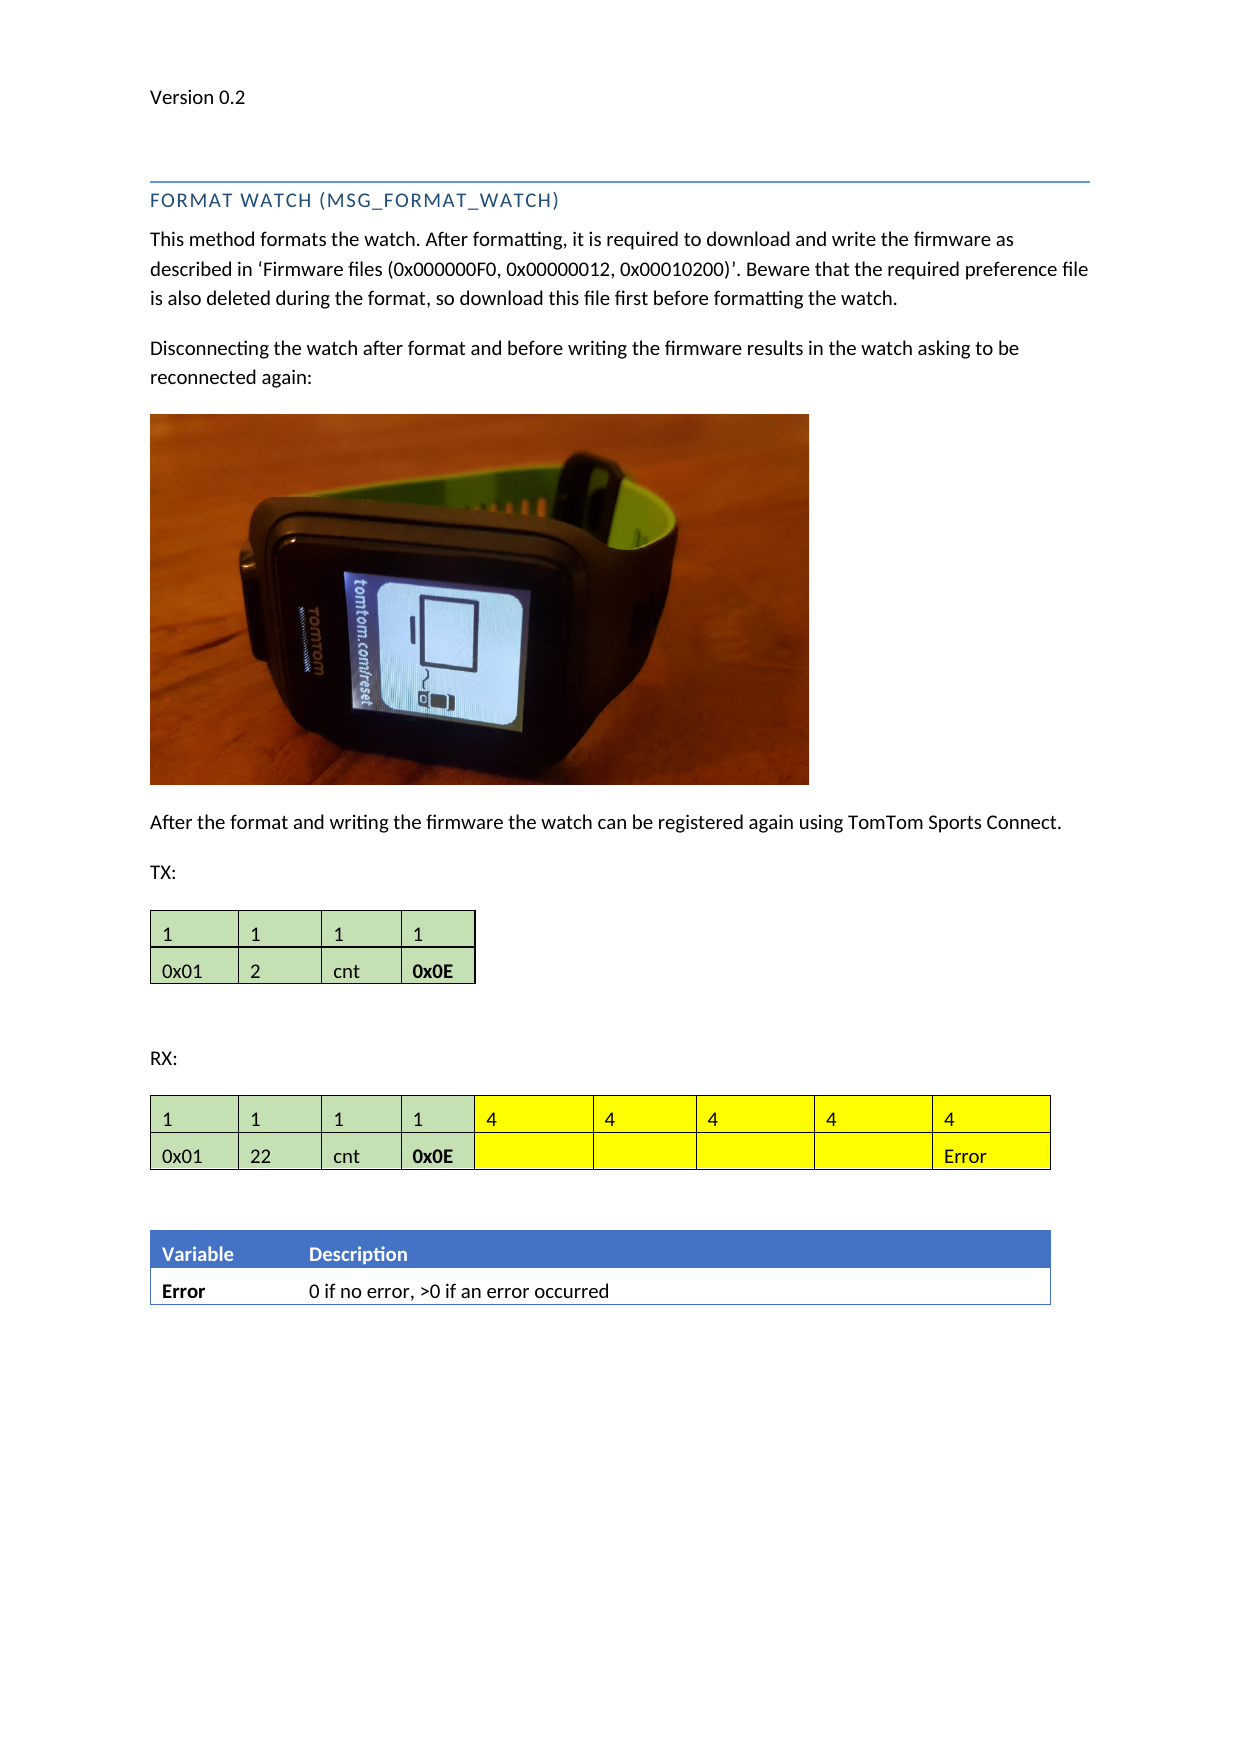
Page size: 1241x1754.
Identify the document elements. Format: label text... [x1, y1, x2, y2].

table_header 1 [151, 1096, 238, 1132]
table_header 4 [475, 1096, 593, 1132]
table_header 1 [402, 911, 474, 946]
table_cell [594, 1133, 696, 1168]
table_cell cnt [322, 1133, 401, 1168]
table_cell 0x01 [151, 948, 238, 983]
subtitle Format Watch (MSG_FORMAT_WATCH) [150, 183, 1090, 212]
table_header 1 [239, 1096, 321, 1132]
table_cell [697, 1133, 814, 1168]
table_cell 0x0E [402, 1133, 474, 1168]
text RX: [150, 1045, 1090, 1070]
table_header 1 [322, 911, 401, 946]
table_header Description [298, 1231, 1050, 1267]
text After the format and writing the firmware the watch can be registered again using TomTom Sports Connect. [150, 809, 1090, 835]
table_cell cnt [322, 948, 401, 983]
table_cell Error [933, 1133, 1050, 1168]
table_cell [815, 1133, 932, 1168]
picture [150, 414, 810, 785]
text TX: [150, 859, 1090, 885]
table_header 4 [815, 1096, 932, 1132]
table_header 1 [322, 1096, 401, 1132]
table_cell Error [151, 1268, 298, 1304]
table_cell 22 [239, 1133, 321, 1168]
text Disconnecting the watch after format and before writing the firmware results in the watch asking to be reconnected again: [150, 335, 1090, 389]
table_header 1 [402, 1096, 474, 1132]
table_cell 0x01 [151, 1133, 238, 1168]
table_header 4 [933, 1096, 1050, 1132]
table_header 4 [697, 1096, 814, 1132]
text This method formats the watch. After formatting, it is required to download and write the firmware as described in ‘Firmware files (0x000000f0, 0x00000012, 0x00010200)’. Beware that the required preference file is also deleted during the format, so download this file first before formatting the watch. [150, 227, 1090, 310]
table_header 1 [239, 911, 321, 946]
table_header 1 [151, 911, 238, 946]
table_header Variable [151, 1231, 298, 1267]
table_cell 0x0E [402, 948, 474, 983]
table_cell 2 [239, 948, 321, 983]
table_cell [475, 1133, 593, 1168]
table_cell 0 if no error, >0 if an error occurred [298, 1268, 1050, 1304]
table_header 4 [594, 1096, 696, 1132]
